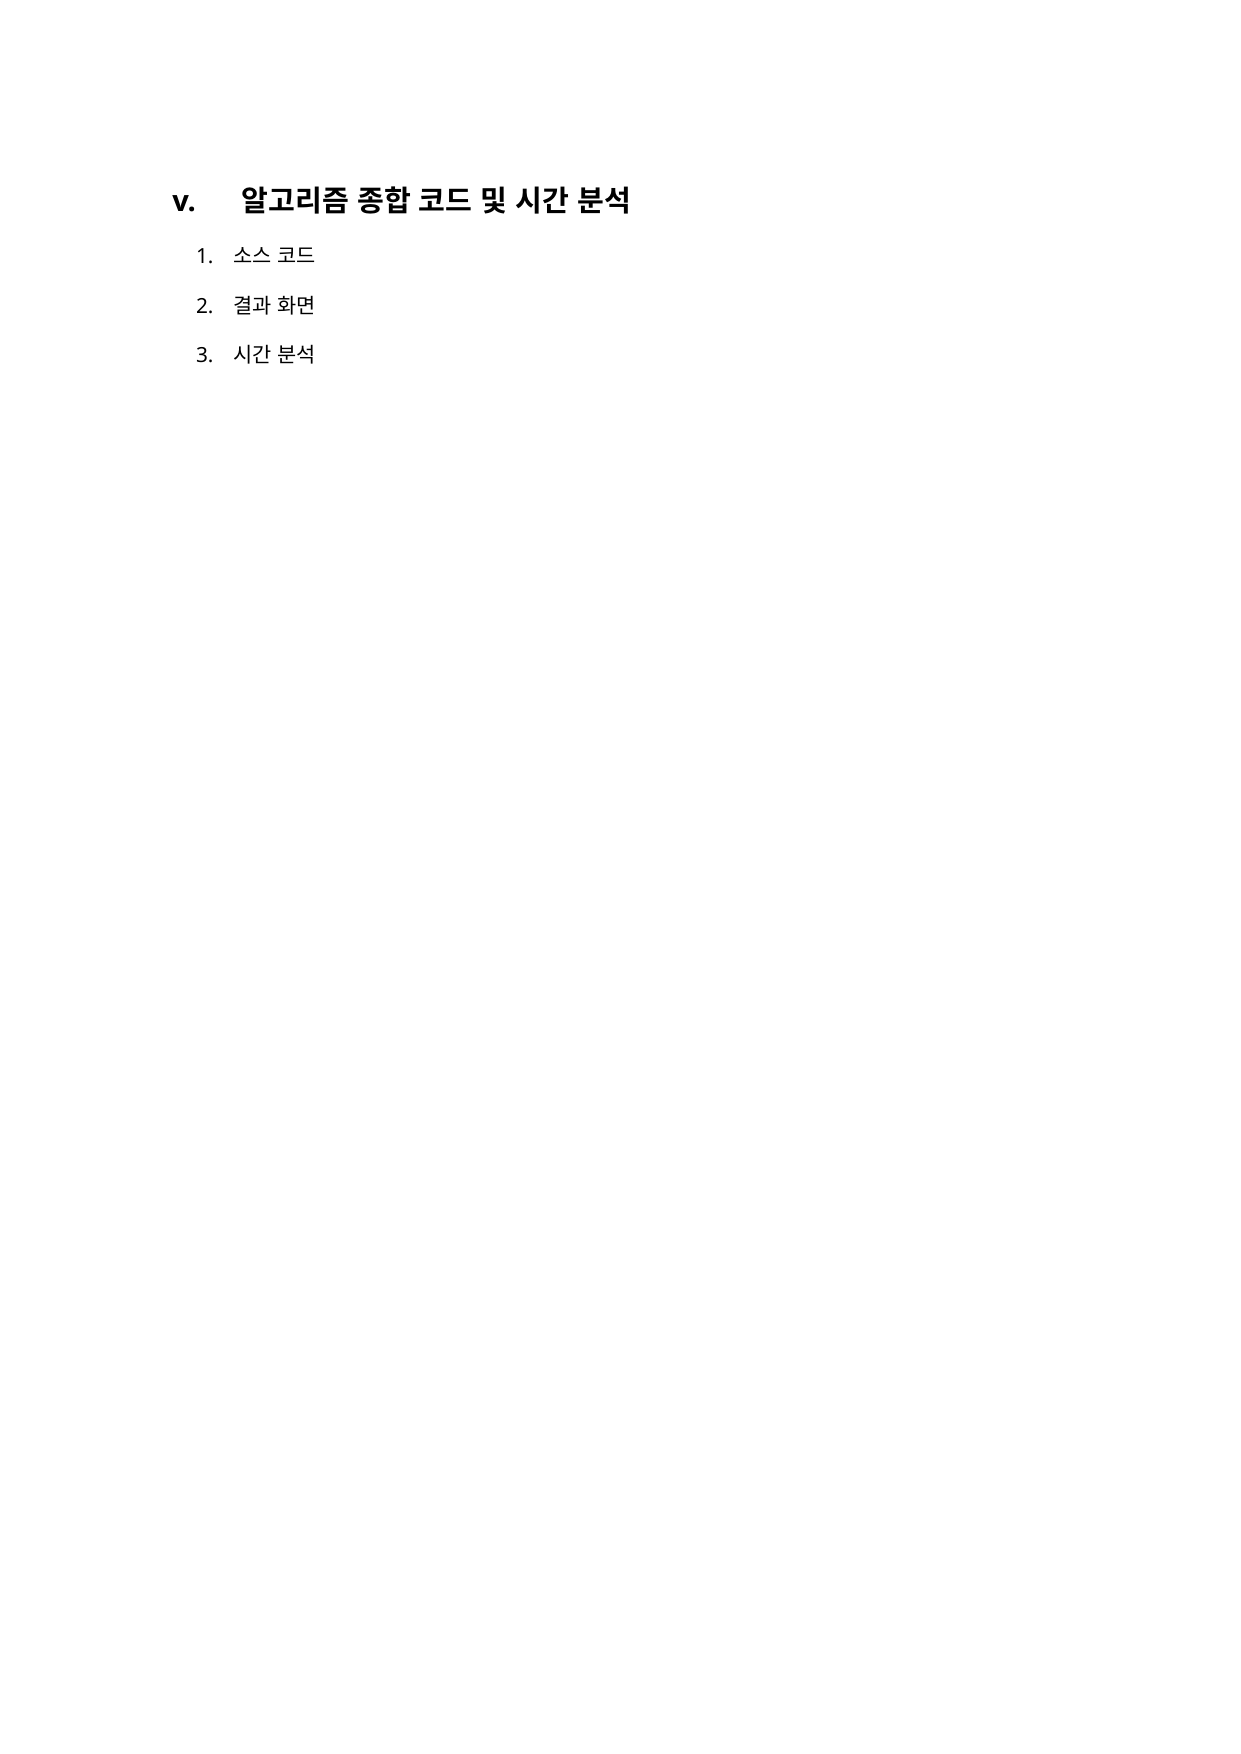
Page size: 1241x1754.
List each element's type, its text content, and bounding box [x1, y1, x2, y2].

list 결과 화면 [196, 289, 1090, 319]
list 알고리즘 종합 코드 및 시간 분석 [196, 177, 1090, 219]
list 소스 코드 [196, 239, 1090, 270]
list 시간 분석 [196, 338, 1090, 369]
